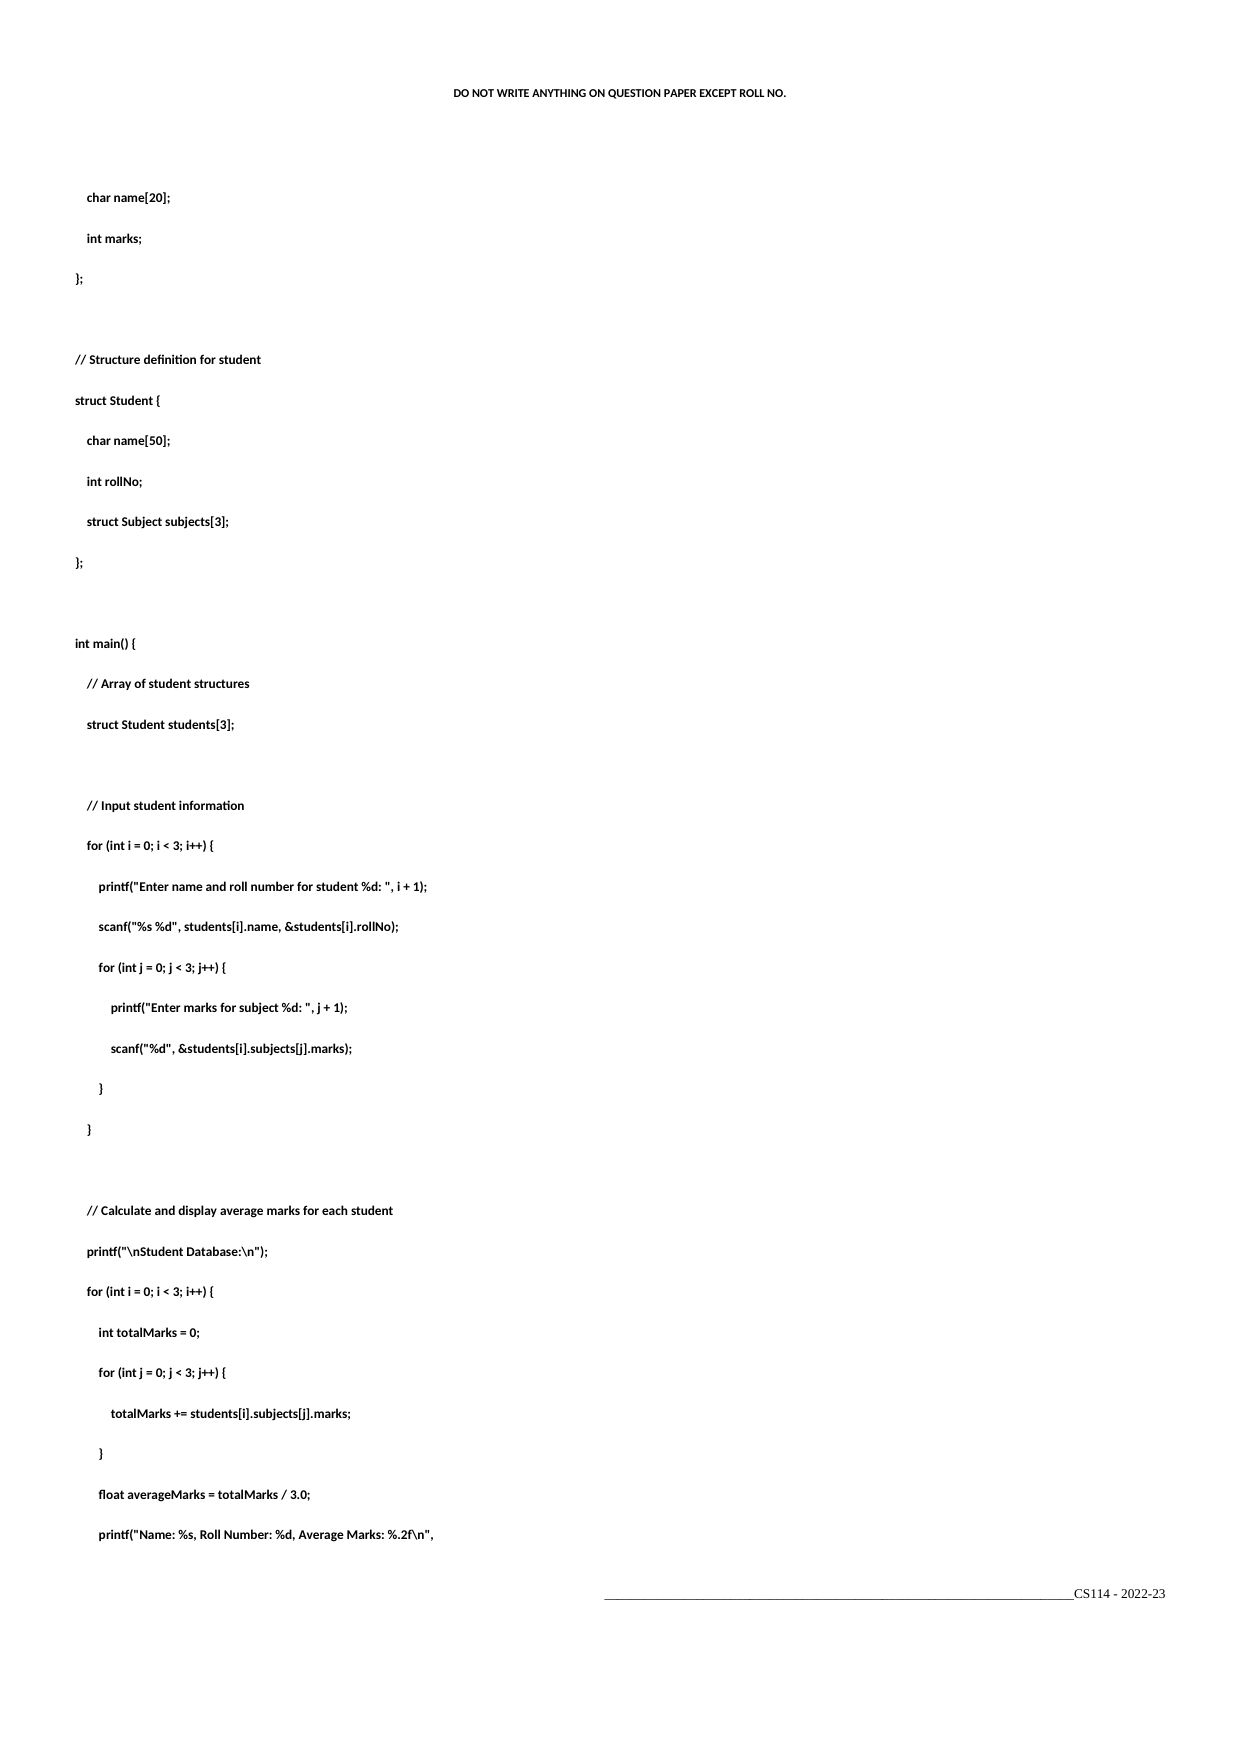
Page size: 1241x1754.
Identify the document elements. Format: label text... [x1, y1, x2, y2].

text struct Subject subjects[3]; [75, 502, 1165, 530]
text char name[20]; [75, 178, 1165, 206]
text } [75, 1069, 1165, 1097]
text int marks; [75, 218, 1165, 246]
text } [75, 1434, 1165, 1462]
text int rollNo; [75, 461, 1165, 489]
text for (int j = 0; j < 3; j++) { [75, 1353, 1165, 1381]
text struct Student { [75, 380, 1165, 408]
text // Calculate and display average marks for each student [75, 1191, 1165, 1219]
text scanf("%d", &students[i].subjects[j].marks); [75, 1029, 1165, 1057]
text char name[50]; [75, 421, 1165, 449]
text }; [75, 259, 1165, 287]
text for (int i = 0; i < 3; i++) { [75, 1272, 1165, 1300]
text // Array of student structures [75, 664, 1165, 692]
text struct Student students[3]; [75, 704, 1165, 732]
text }; [75, 542, 1165, 570]
text printf("\nStudent Database:\n"); [75, 1231, 1165, 1259]
text // Input student information [75, 786, 1165, 813]
text printf("Enter name and roll number for student %d: ", i + 1); [75, 867, 1165, 894]
text } [75, 1110, 1165, 1138]
text scanf("%s %d", students[i].name, &students[i].rollNo); [75, 907, 1165, 935]
text totalMarks += students[i].subjects[j].marks; [75, 1393, 1165, 1421]
text int totalMarks = 0; [75, 1312, 1165, 1340]
text // Structure definition for student [75, 340, 1165, 368]
text printf("Name: %s, Roll Number: %d, Average Marks: %.2f\n", [75, 1515, 1165, 1543]
text for (int j = 0; j < 3; j++) { [75, 948, 1165, 976]
text printf("Enter marks for subject %d: ", j + 1); [75, 988, 1165, 1016]
text for (int i = 0; i < 3; i++) { [75, 826, 1165, 854]
text float averageMarks = totalMarks / 3.0; [75, 1474, 1165, 1502]
text int main() { [75, 623, 1165, 651]
